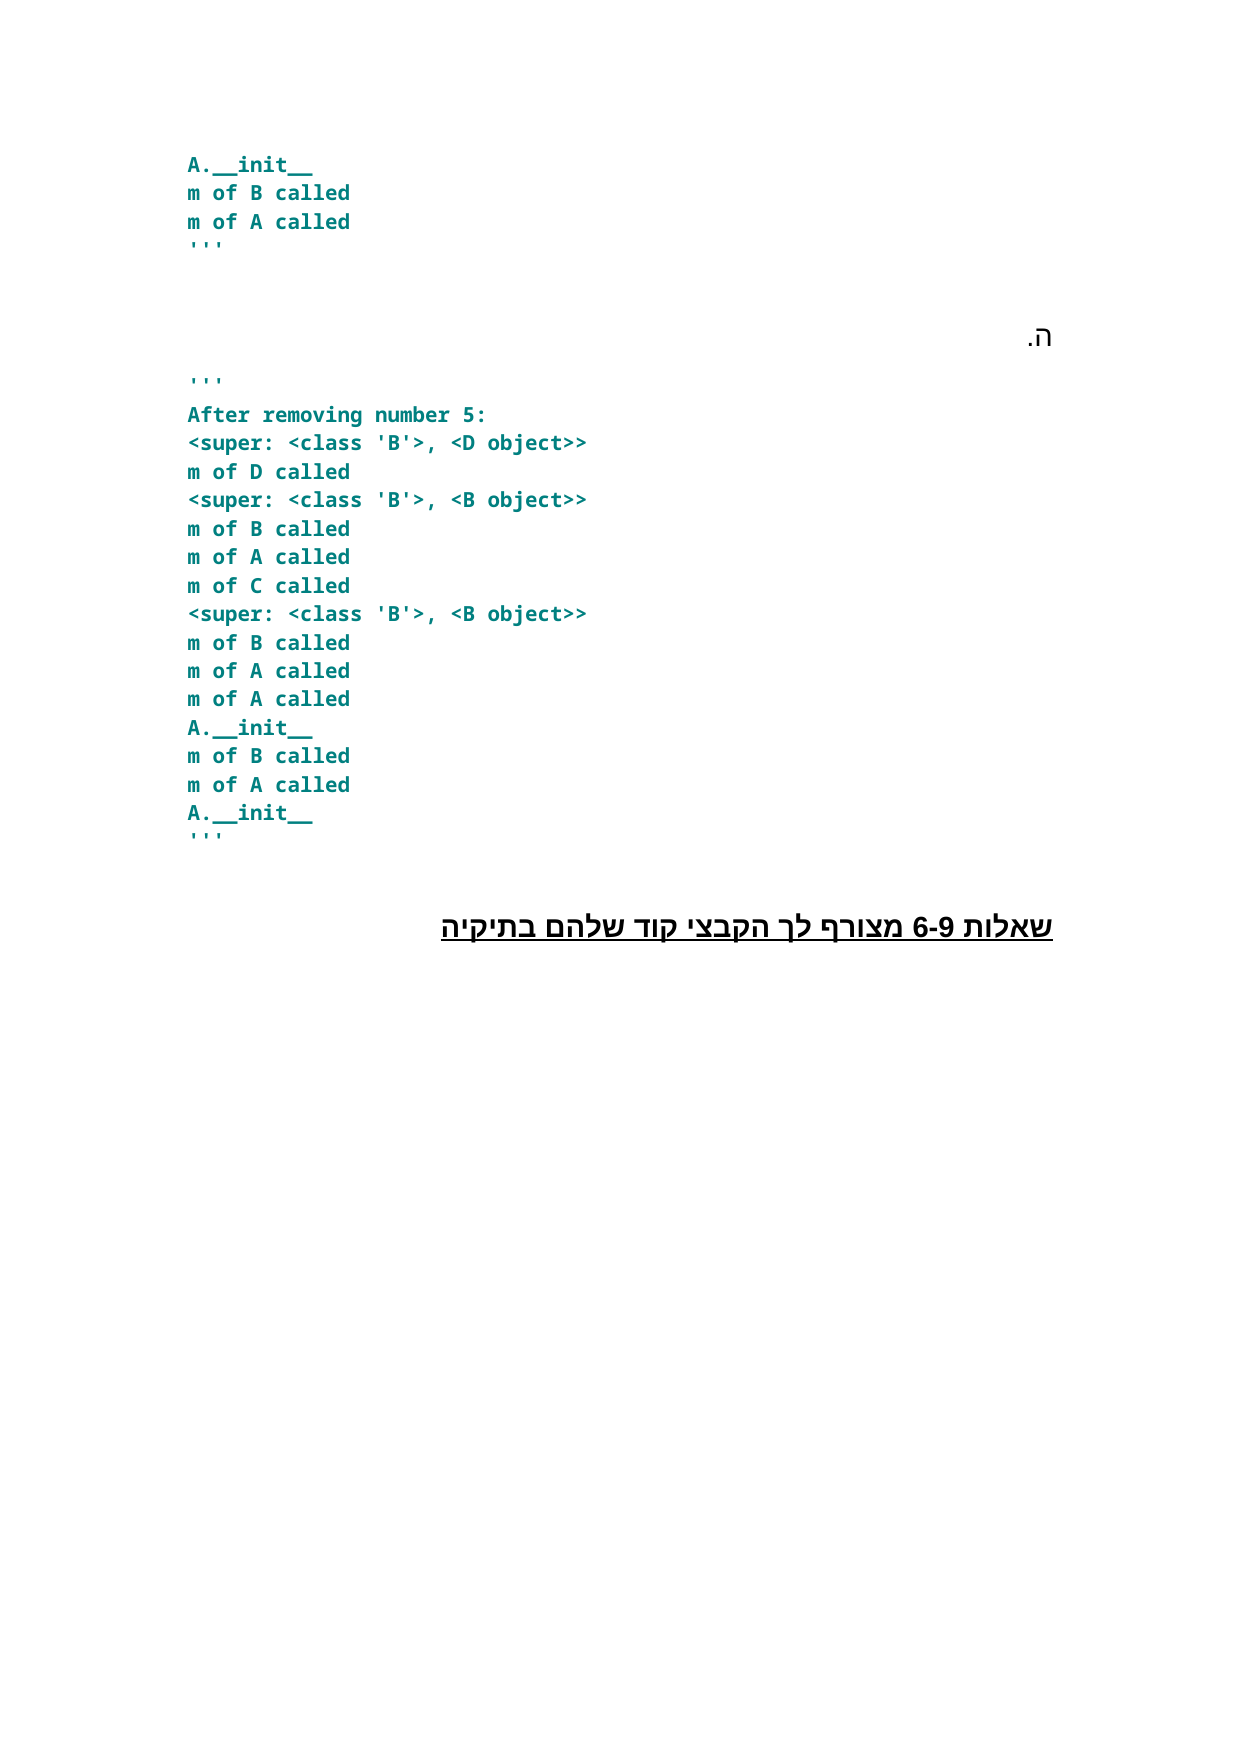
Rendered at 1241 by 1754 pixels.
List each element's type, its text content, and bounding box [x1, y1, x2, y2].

text ה. [187, 319, 1053, 352]
text שאלות 6-9 מצורף לך הקבצי קוד שלהם בתיקיה [187, 910, 1053, 944]
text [187, 150, 1053, 264]
text ''' After removing number 5: <super: <class 'B'>, <D object>> m of D called <super: <class 'B'>, <B object>> m of B called m of A called m of C called <super: <class 'B'>, <B object>> m of B called m of A called m of A called A.__init__ m of B called m of A called A.__init__ ''' [187, 372, 1053, 855]
